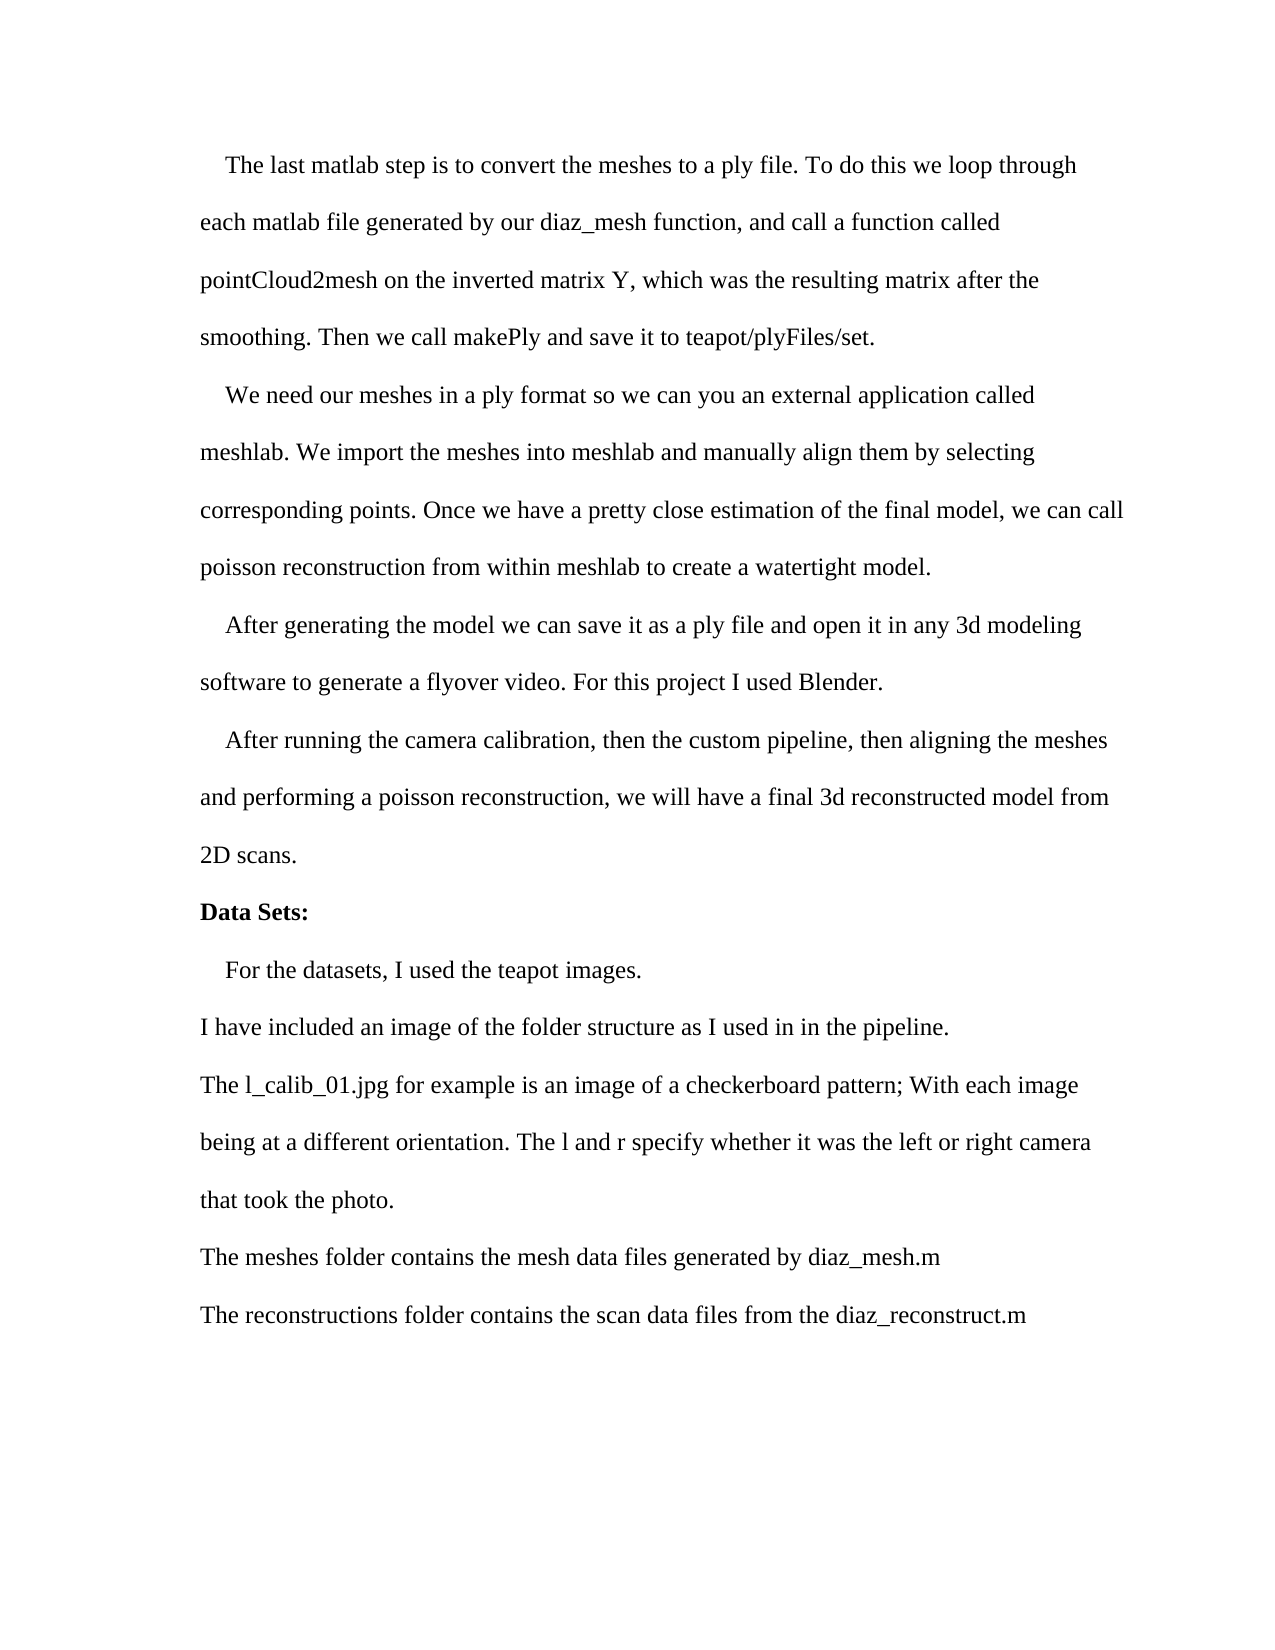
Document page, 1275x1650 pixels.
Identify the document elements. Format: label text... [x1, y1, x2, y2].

text We need our meshes in a ply format so we can you an external application called meshlab. We import the meshes into meshlab and manually align them by selecting corresponding points. Once we have a pretty close estimation of the final model, we can call poisson reconstruction from within meshlab to create a watertight model. [200, 380, 1125, 581]
text After running the camera calibration, then the custom pipeline, then aligning the meshes and performing a poisson reconstruction, we will have a final 3d reconstructed model from 2D scans. [200, 725, 1125, 869]
text For the datasets, I used the teapot images. [200, 955, 1125, 984]
text After generating the model we can save it as a ply file and open it in any 3d modeling software to generate a flyover video. For this project I used Blender. [200, 610, 1125, 696]
text Data Sets: [200, 897, 1125, 926]
text The l_calib_01.jpg for example is an image of a checkerboard pattern; With each image being at a different orientation. The l and r specify whether it was the left or right camera that took the photo. [200, 1070, 1125, 1214]
text The reconstructions folder contains the scan data files from the diaz_reconstruct.m [200, 1300, 1125, 1329]
text I have included an image of the folder structure as I used in in the pipeline. [200, 1012, 1125, 1041]
text The meshes folder contains the mesh data files generated by diaz_mesh.m [200, 1242, 1125, 1271]
text The last matlab step is to convert the meshes to a ply file. To do this we loop through each matlab file generated by our diaz_mesh function, and call a function called pointCloud2mesh on the inverted matrix Y, which was the resulting matrix after the smoothing. Then we call makePly and save it to teapot/plyFiles/set. [200, 150, 1125, 351]
